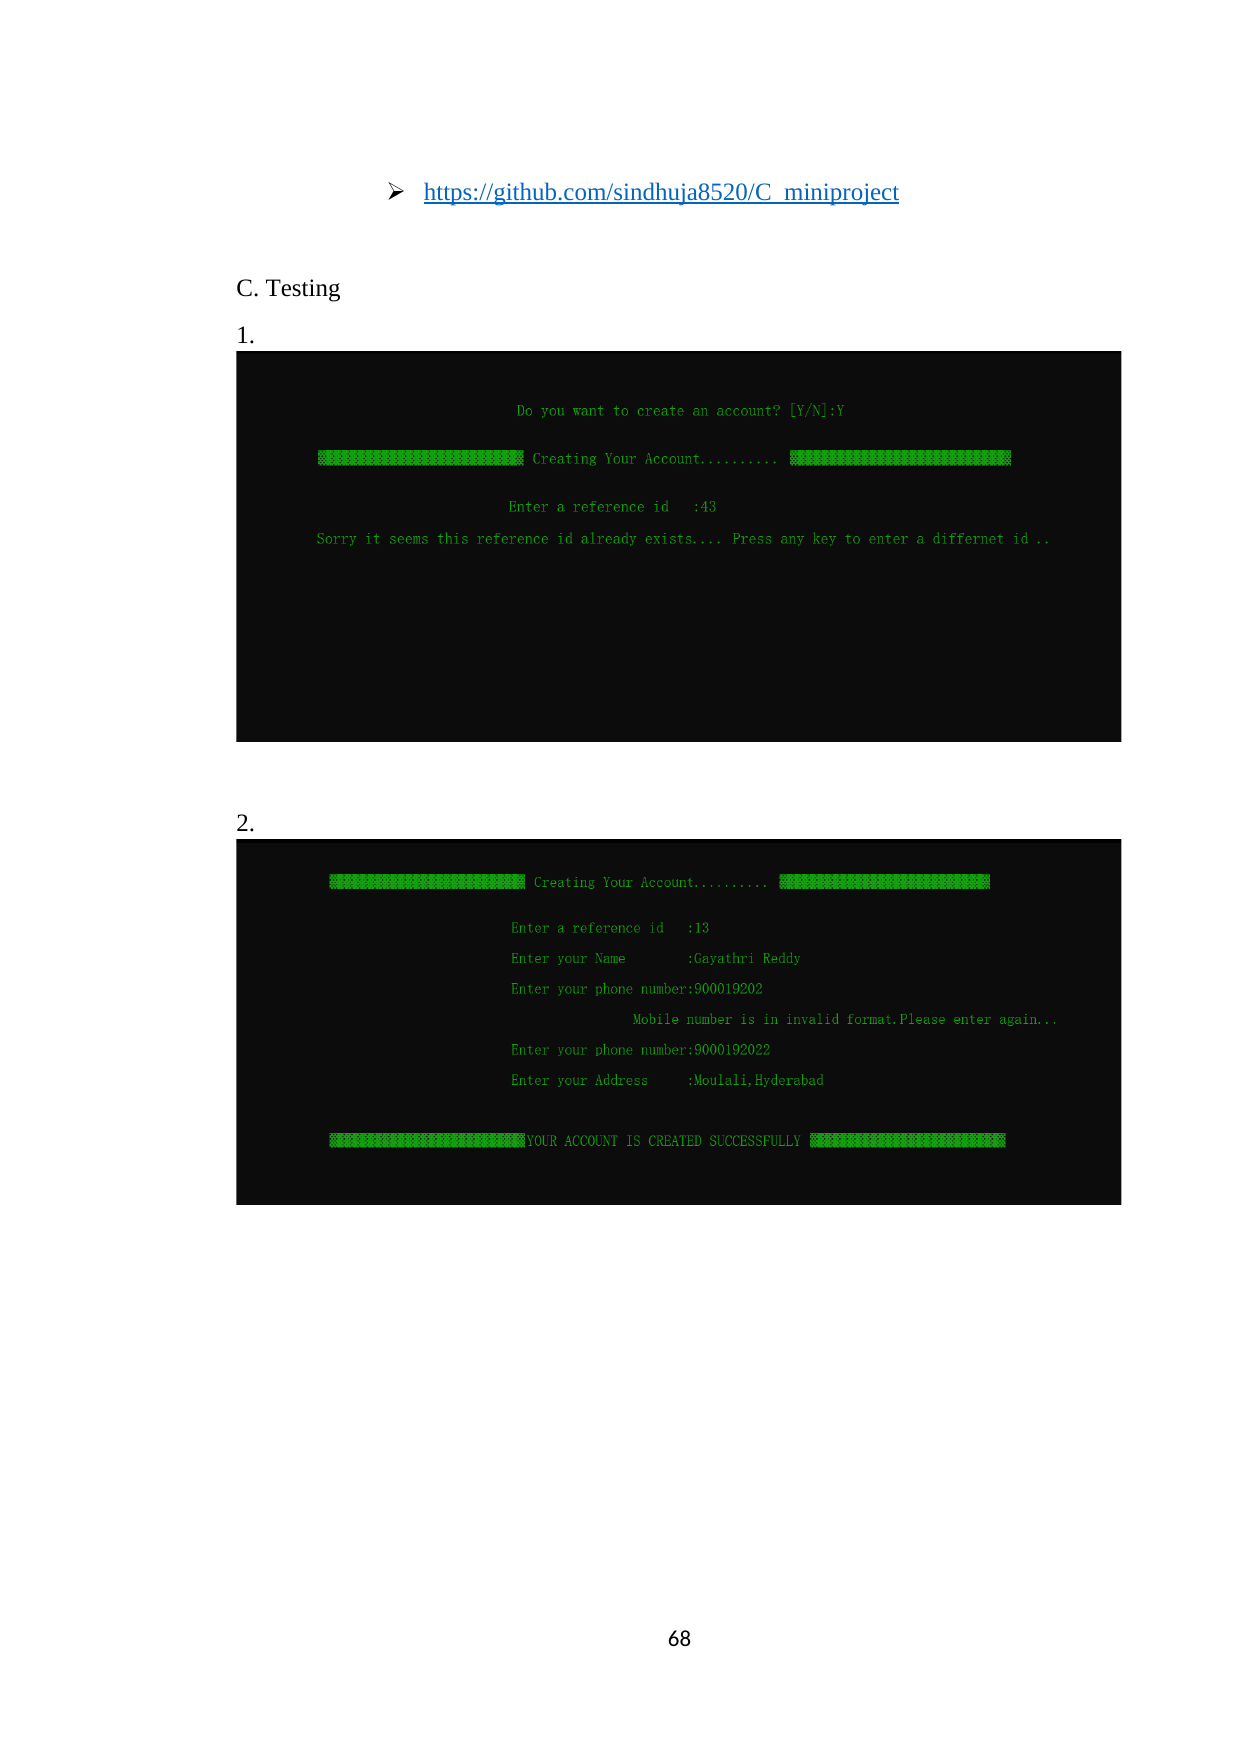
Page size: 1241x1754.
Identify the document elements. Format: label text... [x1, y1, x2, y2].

picture [236, 351, 1122, 742]
list https://github.com/sindhuja8520/C_miniproject [386, 177, 1122, 206]
text 1. [236, 320, 1122, 351]
text 2. [236, 808, 1122, 839]
picture [236, 839, 1122, 1205]
text C. Testing [236, 273, 1122, 301]
